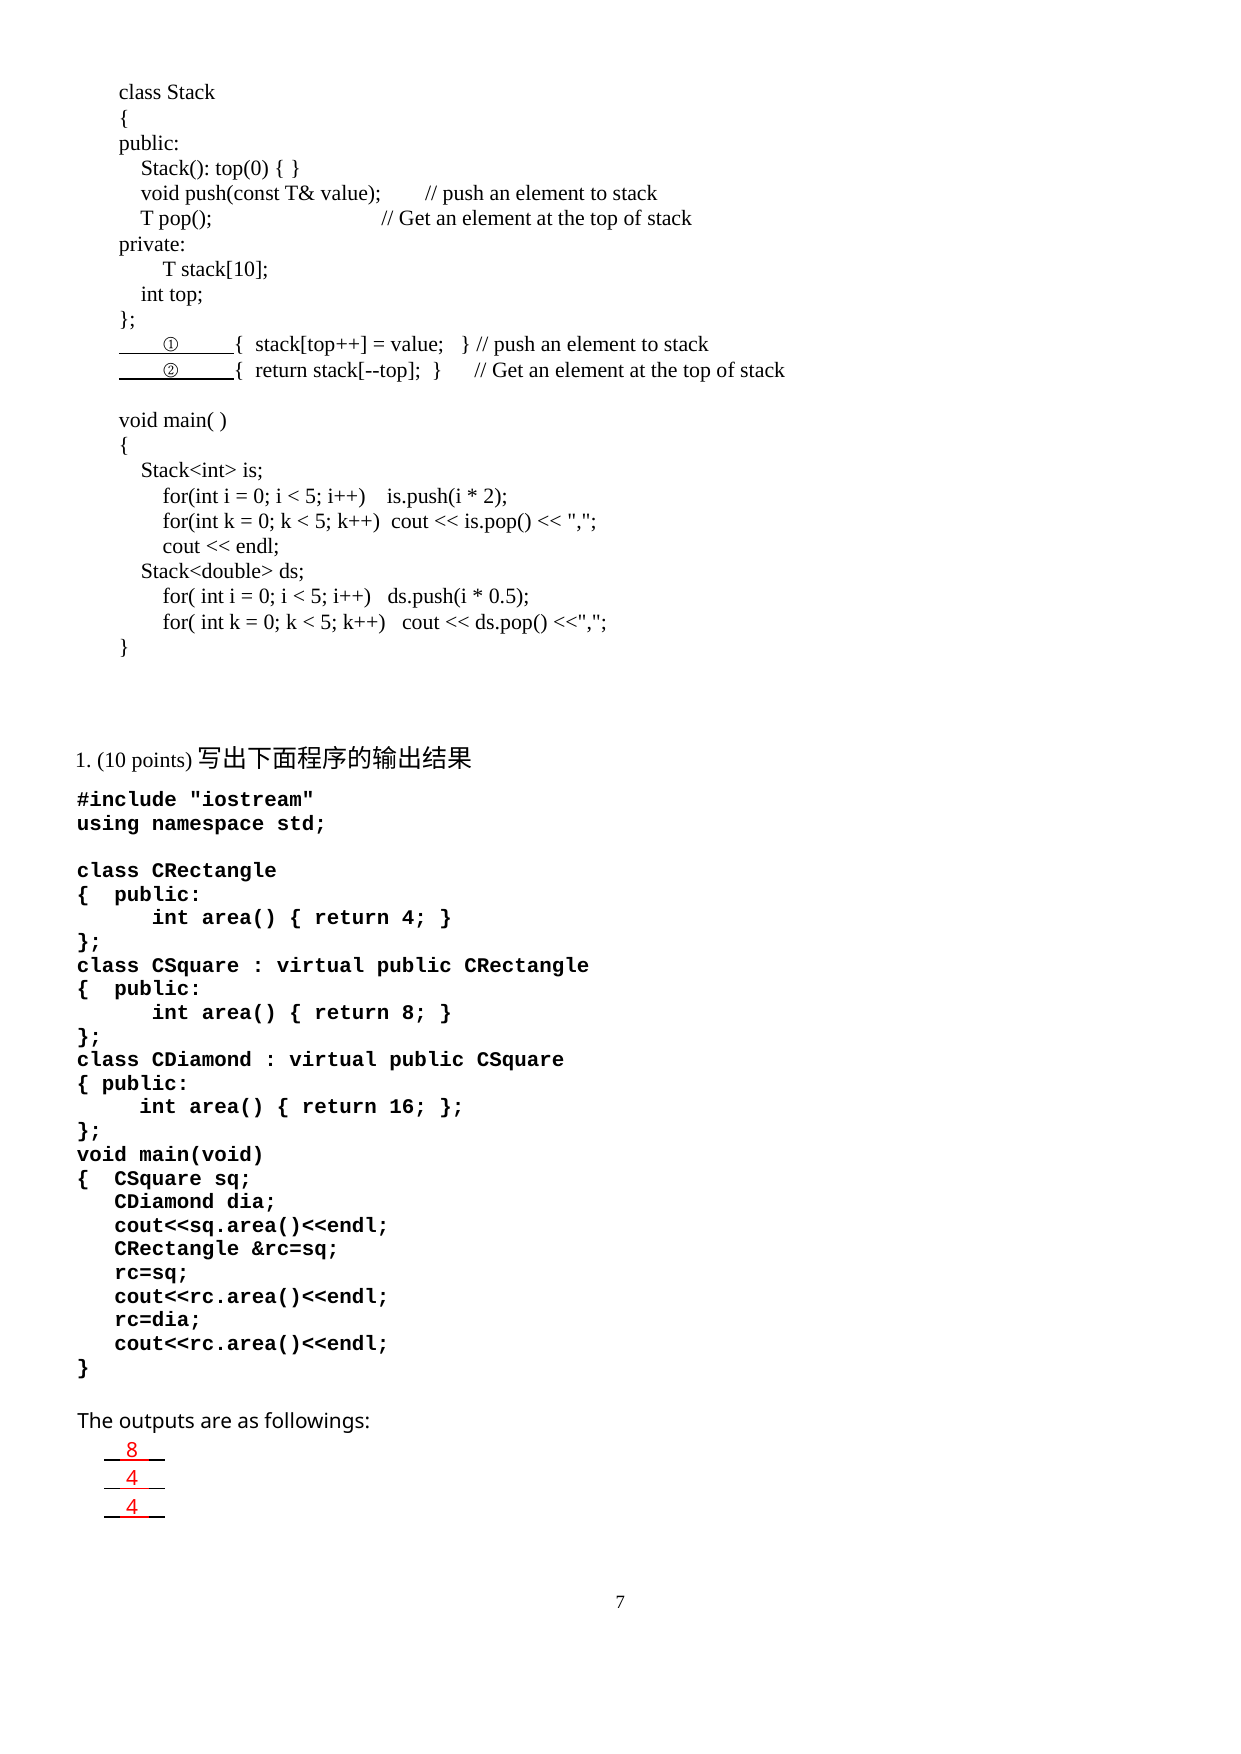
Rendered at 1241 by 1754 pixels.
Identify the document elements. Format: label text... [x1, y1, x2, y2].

text }; [119, 306, 1165, 331]
text T pop(); // Get an element at the top of stack [119, 205, 1165, 231]
text class Stack [119, 79, 1165, 104]
text for( int k = 0; k < 5; k++) cout << ds.pop() <<","; [119, 609, 1165, 634]
text for(int k = 0; k < 5; k++) cout << is.pop() << ","; [119, 508, 1165, 533]
text } [119, 634, 1165, 659]
text private: [119, 231, 1165, 256]
text Stack(): top(0) { } [119, 155, 1165, 180]
text for( int i = 0; i < 5; i++) ds.push(i * 0.5); [119, 583, 1165, 609]
text void push(const T& value); // push an element to stack [119, 180, 1165, 205]
text { [119, 104, 1165, 130]
text ① { stack[top++] = value; } // push an element to stack [119, 331, 1165, 357]
text T stack[10]; [119, 256, 1165, 281]
text int top; [119, 281, 1165, 306]
text Stack<int> is; [119, 457, 1165, 483]
text void main( ) [119, 407, 1165, 432]
text { [119, 432, 1165, 457]
text public: [119, 130, 1165, 155]
text for(int i = 0; i < 5; i++) is.push(i * 2); [119, 483, 1165, 508]
text 1. (10 points) 写出下面程序的输出结果 [75, 724, 1165, 789]
text cout << endl; [119, 533, 1165, 558]
text ② { return stack[--top]; } // Get an element at the top of stack [119, 357, 1165, 382]
text Stack<double> ds; [119, 558, 1165, 583]
